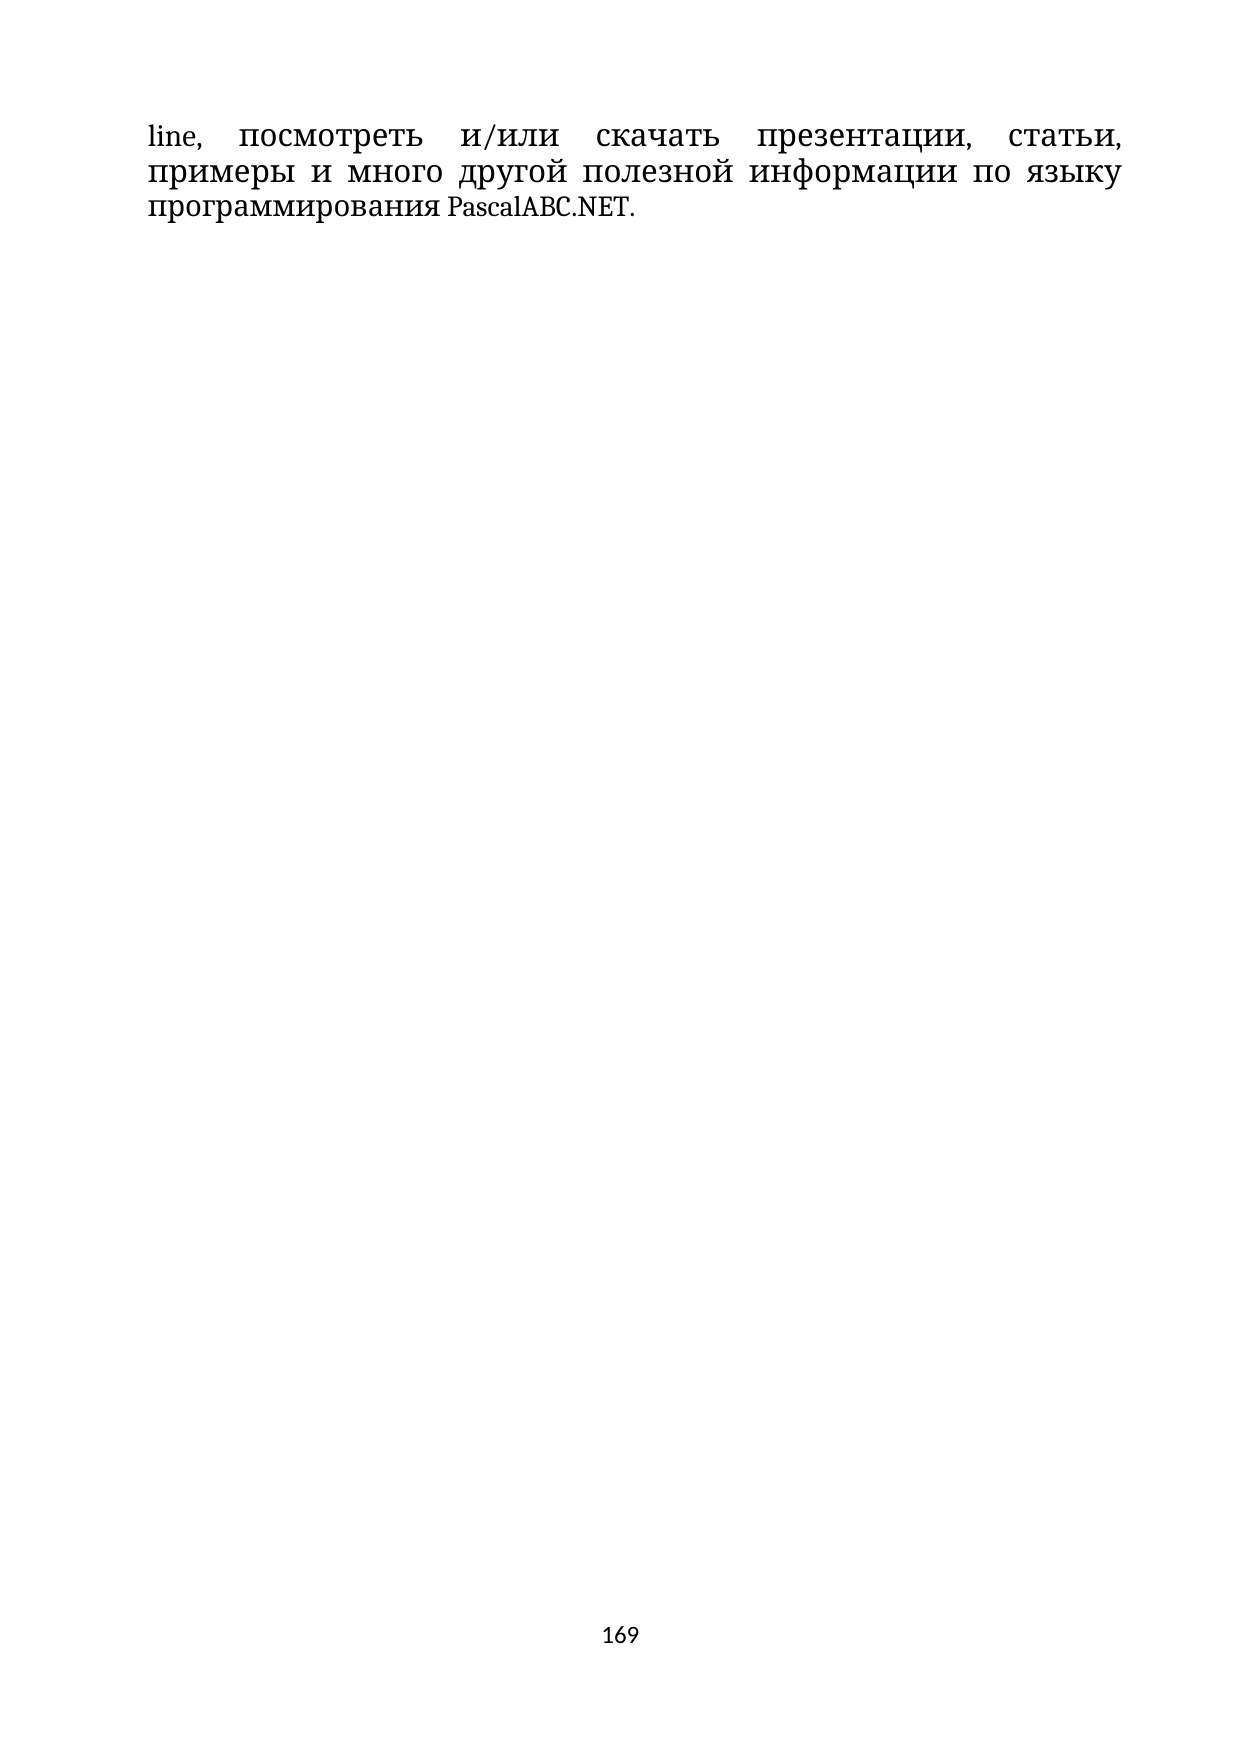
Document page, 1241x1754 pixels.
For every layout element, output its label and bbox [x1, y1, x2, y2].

text [118, 118, 1122, 223]
